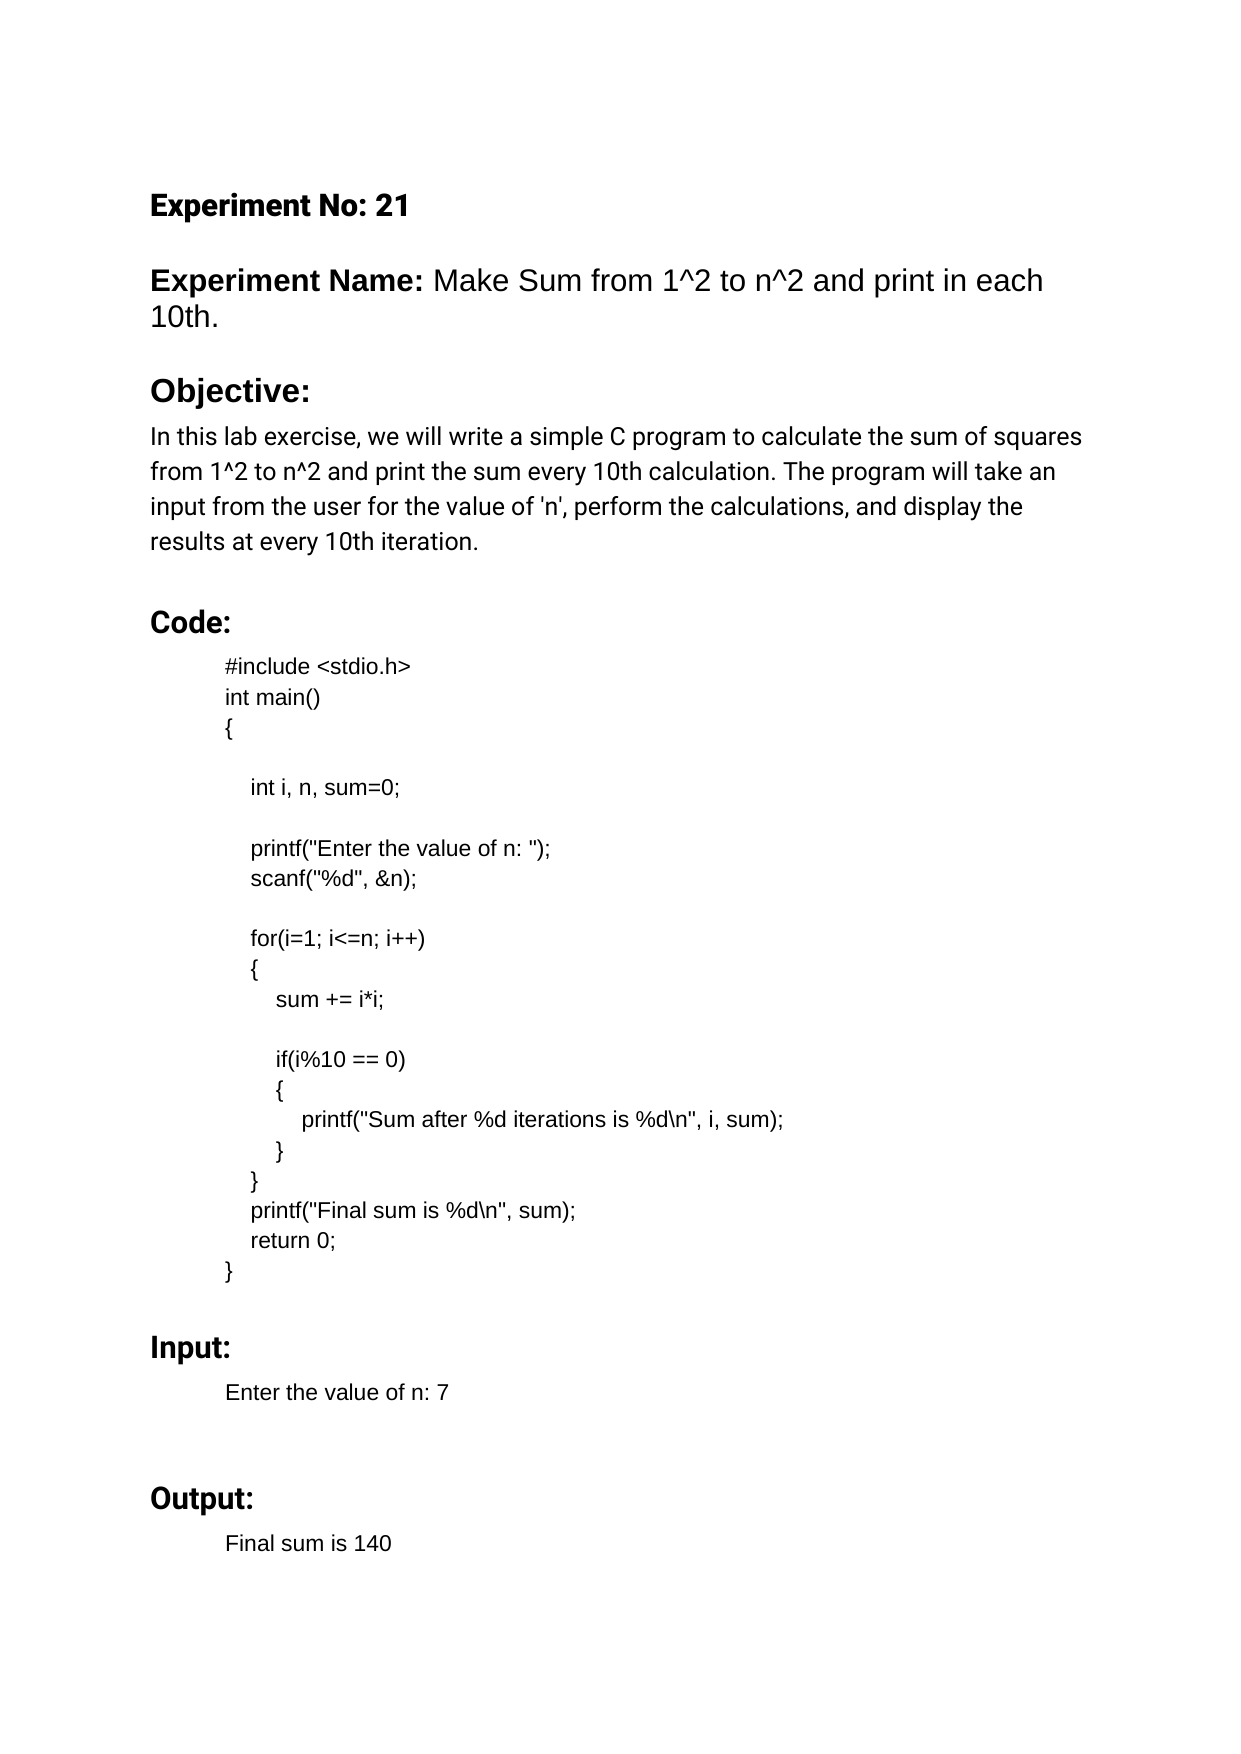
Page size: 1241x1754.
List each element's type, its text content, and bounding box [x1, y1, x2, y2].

text #include <stdio.h> [225, 653, 1090, 679]
text printf("Enter the value of n: "); [225, 834, 1090, 861]
text Enter the value of n: 7 [225, 1378, 1090, 1405]
subtitle Experiment Name: Make Sum from 1^2 to n^2 and print in each 10th. [150, 262, 1090, 333]
subtitle Experiment No: 21 [150, 187, 1090, 224]
text int i, n, sum=0; [225, 774, 1090, 800]
text sum += i*i; [225, 986, 1090, 1012]
text printf("Final sum is %d\n", sum); [225, 1197, 1090, 1223]
text } [225, 1257, 1090, 1284]
text { [225, 1076, 1090, 1102]
subtitle Code: [150, 604, 1090, 641]
text { [225, 955, 1090, 982]
subtitle Input: [150, 1329, 1090, 1366]
text In this lab exercise, we will write a simple C program to calculate the sum of squares from 1^2 to n^2 and print the sum every 10th calculation. The program will take an input from the user for the value of 'n', perform the calculations, and display the results at every 10th iteration. [150, 422, 1090, 557]
text for(i=1; i<=n; i++) [225, 925, 1090, 951]
text Final sum is 140 [225, 1530, 1090, 1556]
text } [225, 1167, 1090, 1193]
subtitle Output: [150, 1481, 1090, 1517]
text if(i%10 == 0) [225, 1046, 1090, 1072]
text scanf("%d", &n); [225, 865, 1090, 891]
text int main() [225, 683, 1090, 710]
subtitle Objective: [150, 371, 1090, 409]
text return 0; [225, 1227, 1090, 1253]
text { [225, 714, 1090, 740]
text printf("Sum after %d iterations is %d\n", i, sum); [225, 1106, 1090, 1133]
text } [225, 1137, 1090, 1163]
